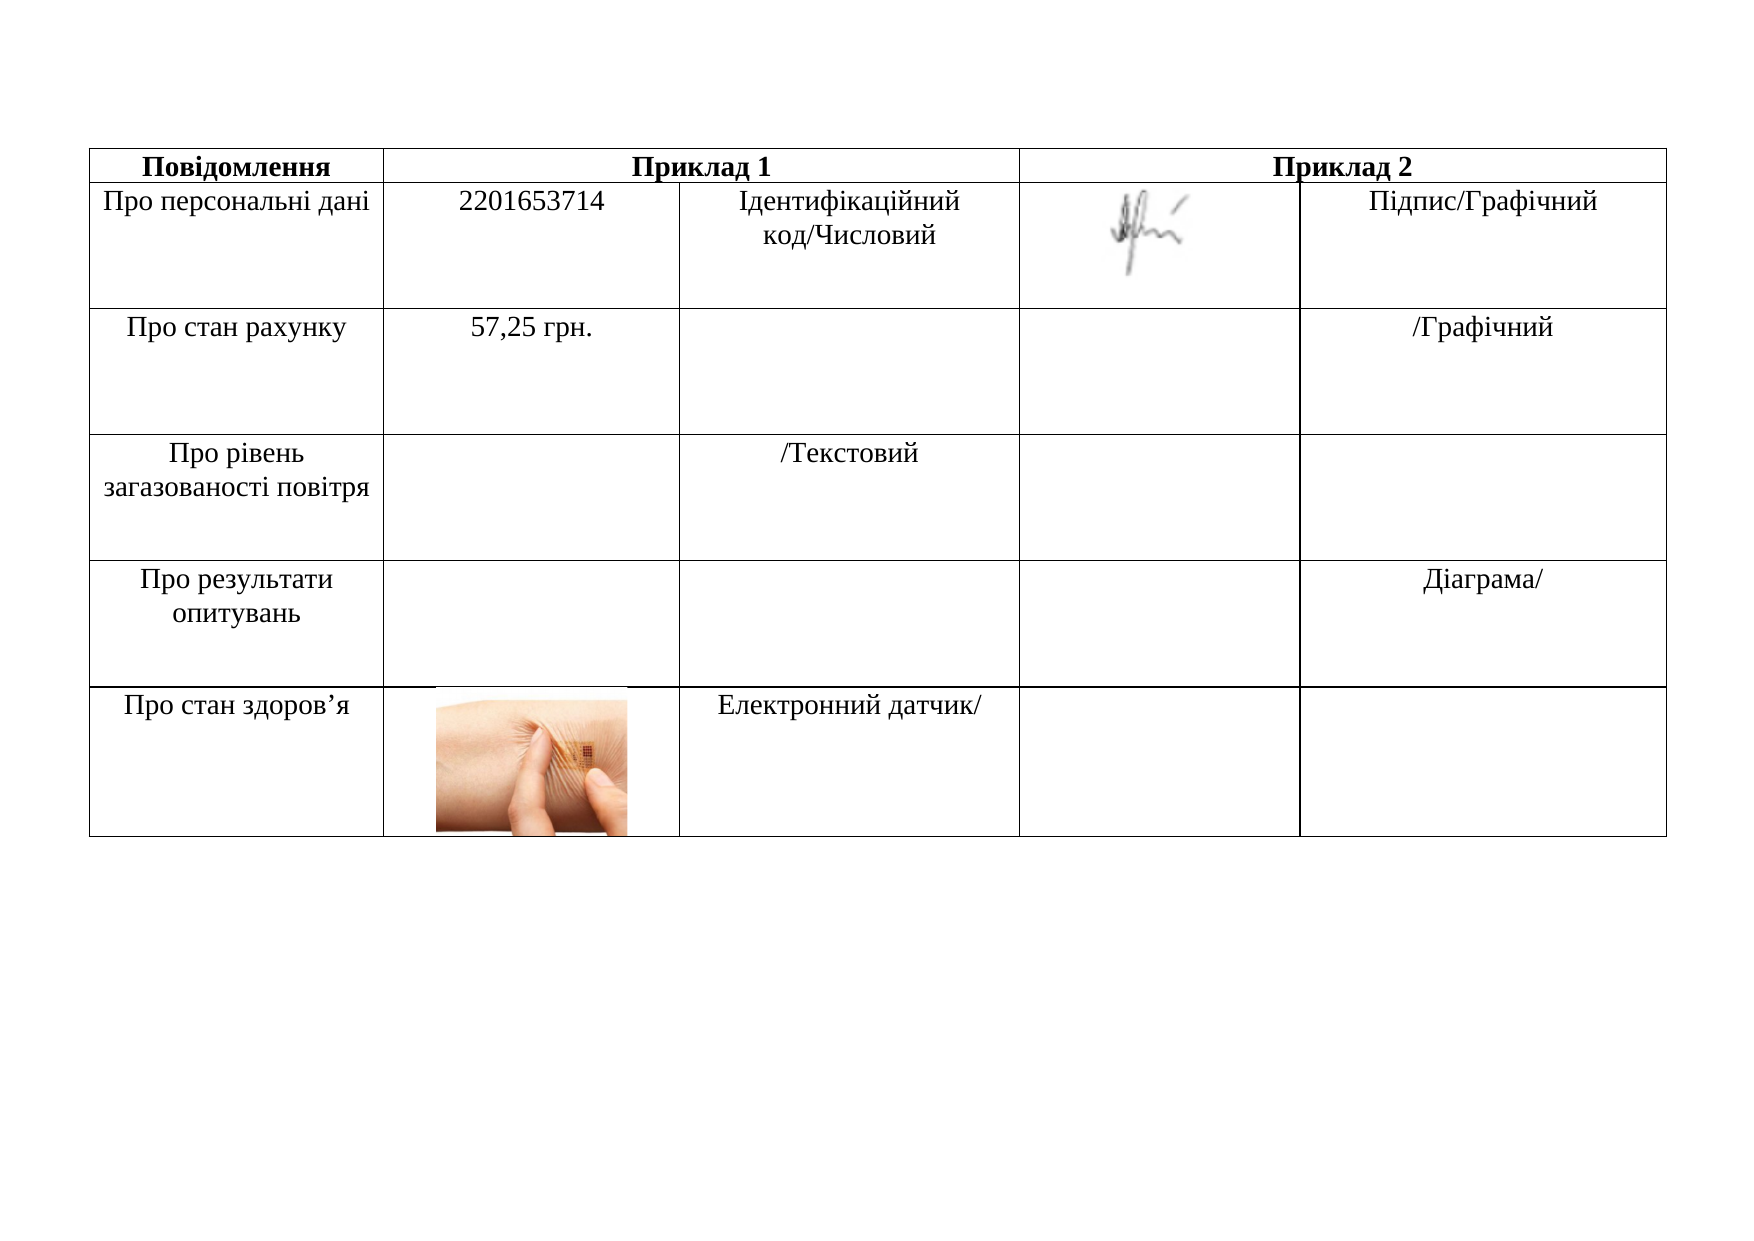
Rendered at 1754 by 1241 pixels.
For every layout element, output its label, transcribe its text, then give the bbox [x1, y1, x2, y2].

table_header Приклад 2 [1020, 149, 1666, 182]
table_cell [1020, 183, 1299, 308]
table_cell 57,25 грн. [384, 309, 679, 434]
table_cell Електронний датчик/ [680, 688, 1019, 836]
table_cell Про стан рахунку [90, 309, 383, 434]
table_cell Ідентифікаційний код/Числовий [680, 183, 1019, 308]
table_cell [680, 309, 1019, 434]
table_cell [1020, 435, 1299, 560]
table_cell Про рівень загазованості повітря [90, 435, 383, 560]
table_cell [384, 688, 436, 836]
table_cell 2201653714 [384, 183, 679, 308]
table_cell [628, 688, 679, 836]
table_cell [1020, 309, 1299, 434]
table_cell [384, 435, 679, 560]
table_cell [1020, 688, 1299, 836]
table_header Приклад 1 [384, 149, 1019, 182]
table_cell [1301, 435, 1666, 560]
table_cell [384, 561, 679, 686]
picture [436, 687, 628, 836]
table_cell Про стан здоров’я [90, 688, 383, 836]
table_header Повідомлення [90, 149, 383, 182]
picture [1101, 183, 1219, 284]
table_cell Про персональні дані [90, 183, 383, 308]
table_cell [1301, 688, 1666, 836]
table_cell Про результати опитувань [90, 561, 383, 686]
table_cell [680, 561, 1019, 686]
table_cell /Графічний [1301, 309, 1666, 434]
table_cell Підпис/Графічний [1301, 183, 1666, 308]
table_cell /Текстовий [680, 435, 1019, 560]
table_cell [1020, 561, 1299, 686]
table_cell Діаграма/ [1301, 561, 1666, 686]
